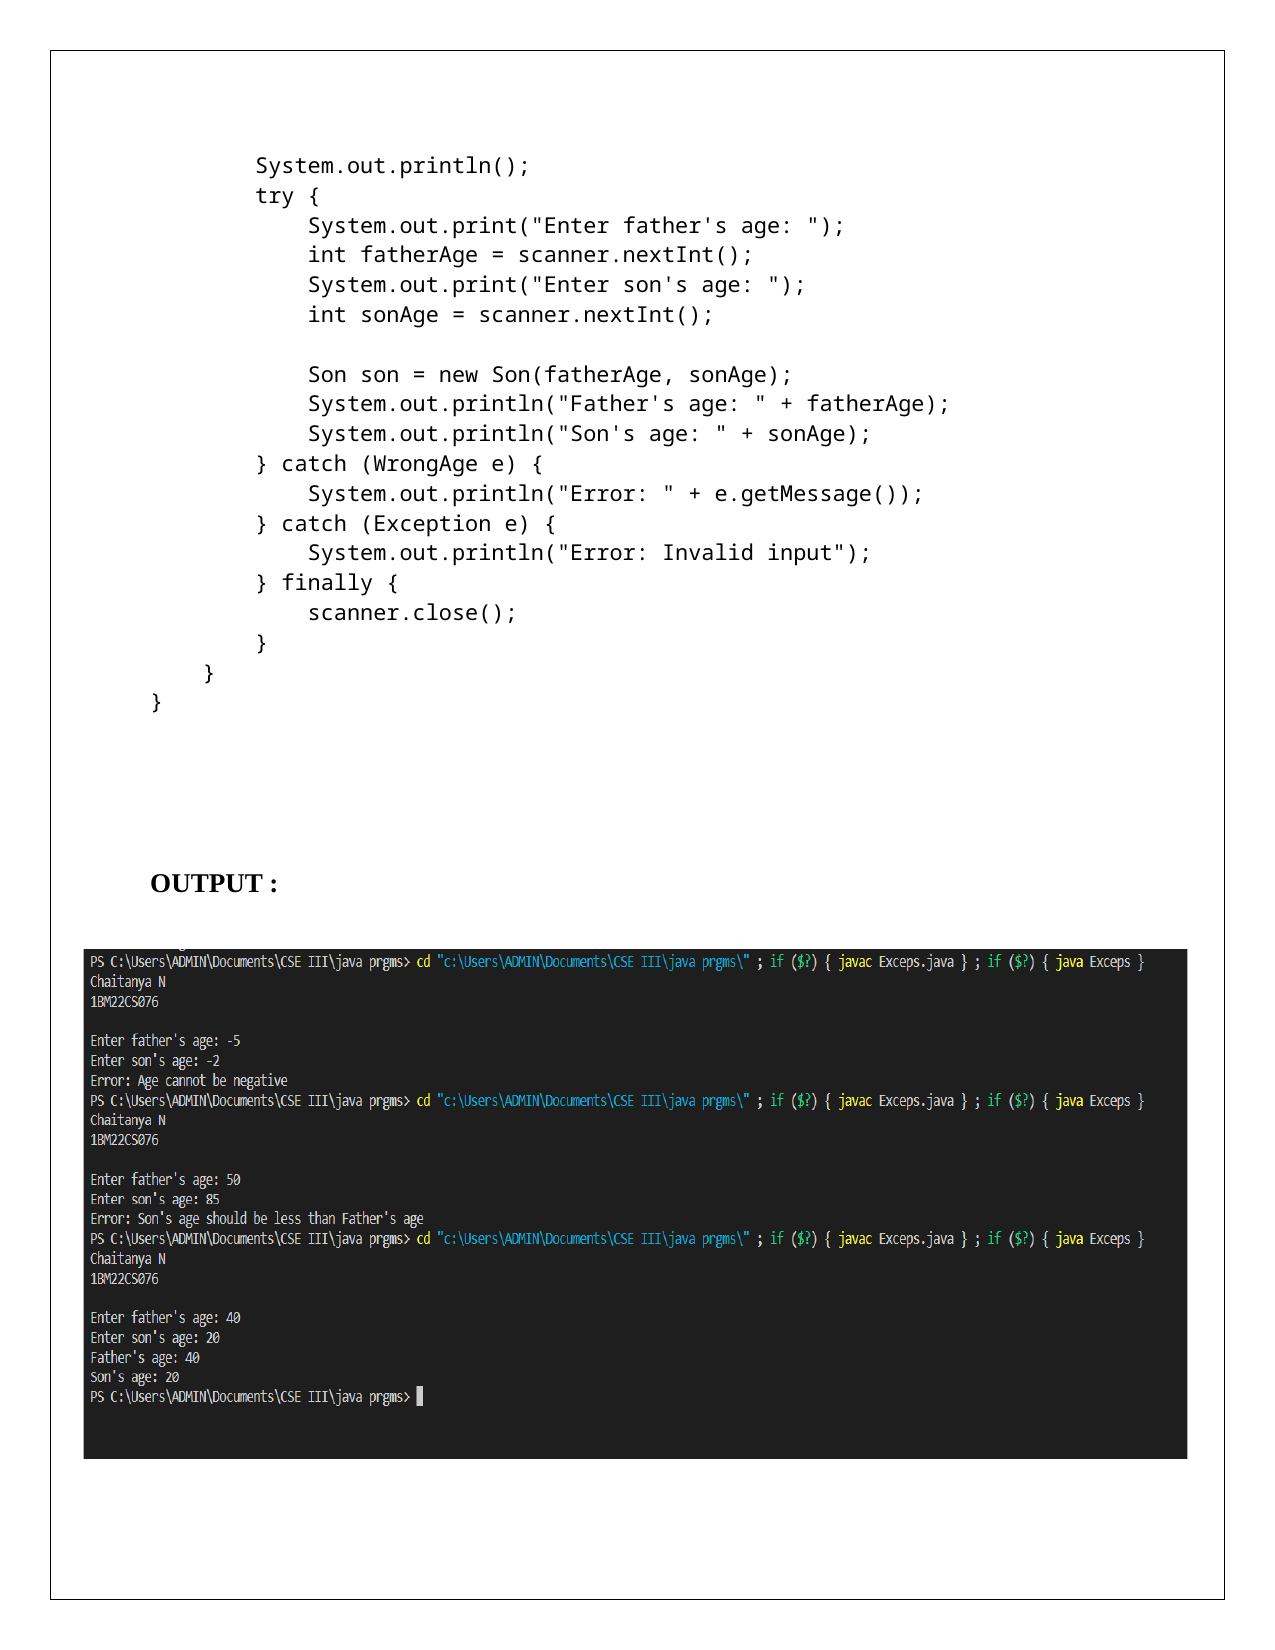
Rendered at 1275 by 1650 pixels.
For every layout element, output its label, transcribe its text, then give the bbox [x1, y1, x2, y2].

text int fatherAge = scanner.nextInt(); [150, 239, 1125, 269]
text System.out.println("Father's age: " + fatherAge); [150, 388, 1125, 418]
text } catch (WrongAge e) { [150, 448, 1125, 478]
text } [150, 627, 1125, 656]
picture [83, 949, 1188, 1459]
text } [150, 686, 1125, 716]
text System.out.println("Son's age: " + sonAge); [150, 418, 1125, 448]
text } catch (Exception e) { [150, 507, 1125, 537]
text OUTPUT : [150, 867, 1125, 898]
text Son son = new Son(fatherAge, sonAge); [150, 358, 1125, 388]
text int sonAge = scanner.nextInt(); [150, 299, 1125, 329]
text } [150, 656, 1125, 686]
text try { [150, 180, 1125, 209]
text scanner.close(); [150, 597, 1125, 627]
text System.out.println(); [150, 150, 1125, 180]
text System.out.print("Enter father's age: "); [150, 209, 1125, 239]
text System.out.println("Error: " + e.getMessage()); [150, 478, 1125, 507]
text System.out.print("Enter son's age: "); [150, 269, 1125, 299]
text } finally { [150, 567, 1125, 597]
text System.out.println("Error: Invalid input"); [150, 537, 1125, 567]
